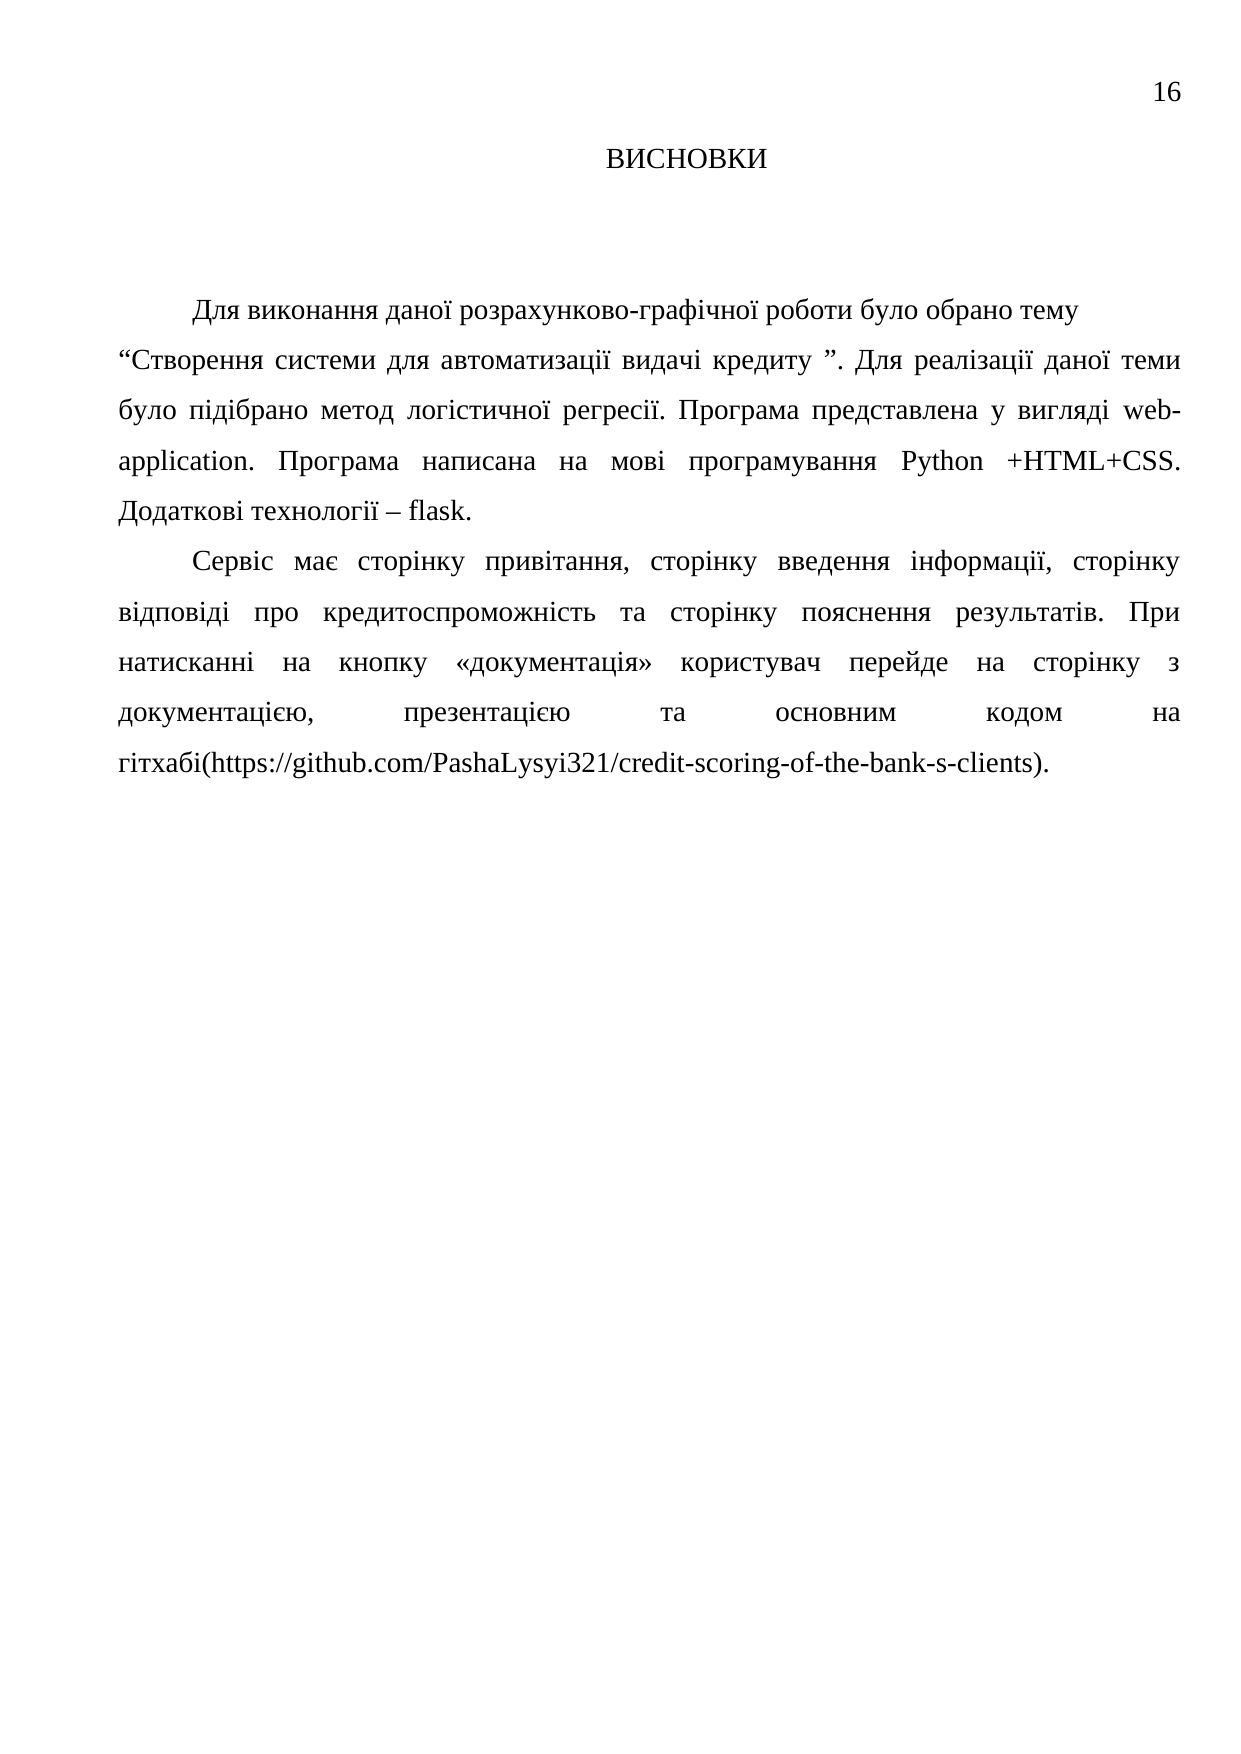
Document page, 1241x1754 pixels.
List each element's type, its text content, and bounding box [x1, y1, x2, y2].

text Для виконання даної розрахунково-графічної роботи було обрано тему [118, 292, 1181, 325]
text “Створення системи для автоматизації видачі кредиту ”. Для реалізації даної теми було підібрано метод логістичної регресії. Програма представлена у вигляді web-application. Програма написана на мові програмування Python +HTML+CSS. Додаткові технології – flask. [118, 342, 1181, 527]
subtitle ВИСНОВКИ [118, 141, 1181, 174]
text Сервіс має сторінку привітання, сторінку введення інформації, сторінку відповіді про кредитоспроможність та сторінку пояснення результатів. При натисканні на кнопку «документація» користувач перейде на сторінку з документацією, презентацією та основним кодом на гітхабі(https://github.com/PashaLysyi321/credit-scoring-of-the-bank-s-clients). [118, 543, 1181, 778]
